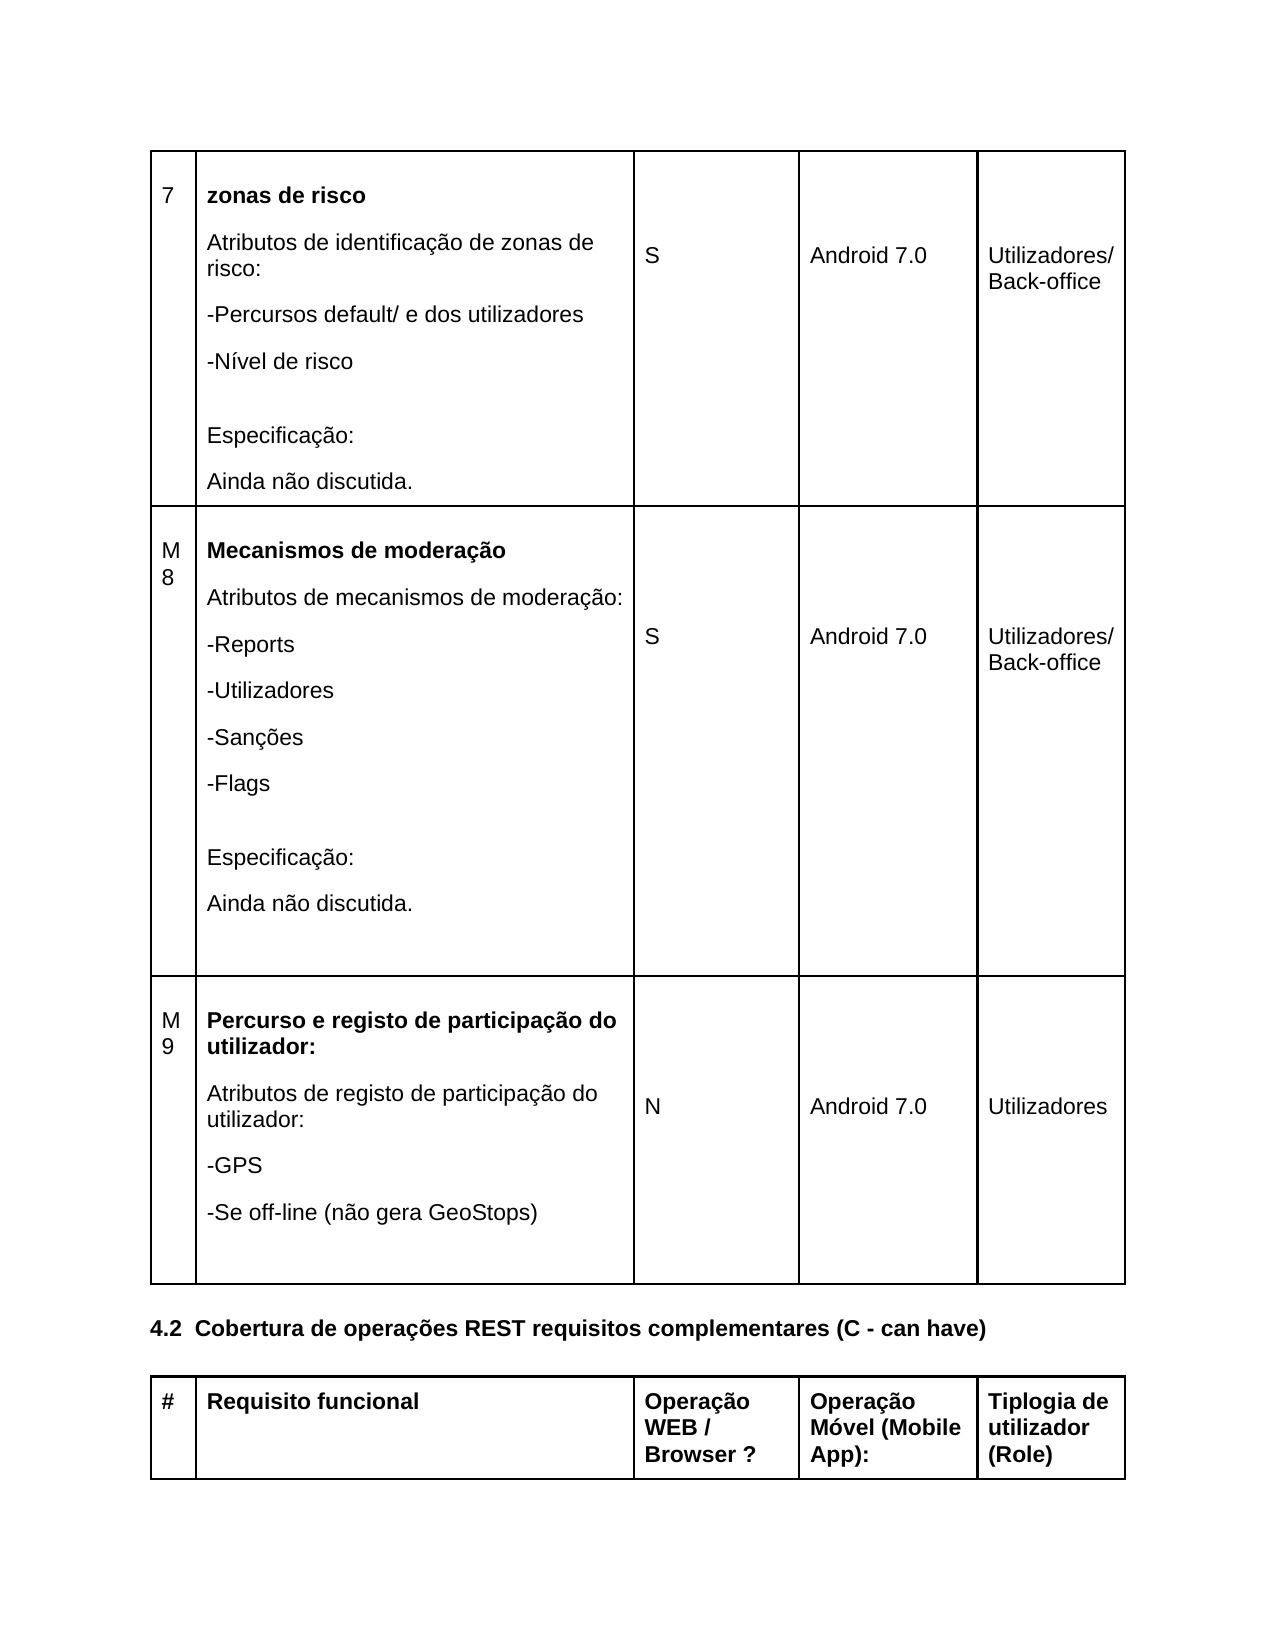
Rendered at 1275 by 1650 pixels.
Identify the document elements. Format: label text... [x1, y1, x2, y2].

table_cell Android 7.0 [800, 152, 976, 505]
table_cell S [635, 152, 798, 505]
table_cell Android 7.0 [800, 507, 976, 975]
table_header Requisito funcional [197, 1378, 633, 1477]
table_header # [152, 1378, 195, 1477]
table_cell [979, 152, 1124, 505]
table_cell Mecanismos de moderação Atributos de mecanismos de moderação: -Reports -Utilizadores -Sanções -Flags Especificação: Ainda não discutida. [197, 507, 633, 975]
text 4.2 Cobertura de operações REST requisitos complementares (C - can have) [150, 1315, 1125, 1341]
table_cell M9 [152, 977, 195, 1283]
table_cell M7 [152, 152, 195, 505]
table_cell S [635, 507, 798, 975]
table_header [979, 1378, 1124, 1477]
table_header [635, 1378, 798, 1477]
table_cell Percurso e registo de participação do utilizador: Atributos de registo de participação do utilizador: -GPS -Se off-line (não gera GeoStops) [197, 977, 633, 1283]
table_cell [197, 152, 633, 505]
table_cell N [635, 977, 798, 1283]
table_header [800, 1378, 976, 1477]
table_cell Utilizadores [979, 977, 1124, 1283]
table_cell M8 [152, 507, 195, 975]
table_cell Utilizadores/Back-office [979, 507, 1124, 975]
table_cell Android 7.0 [800, 977, 976, 1283]
